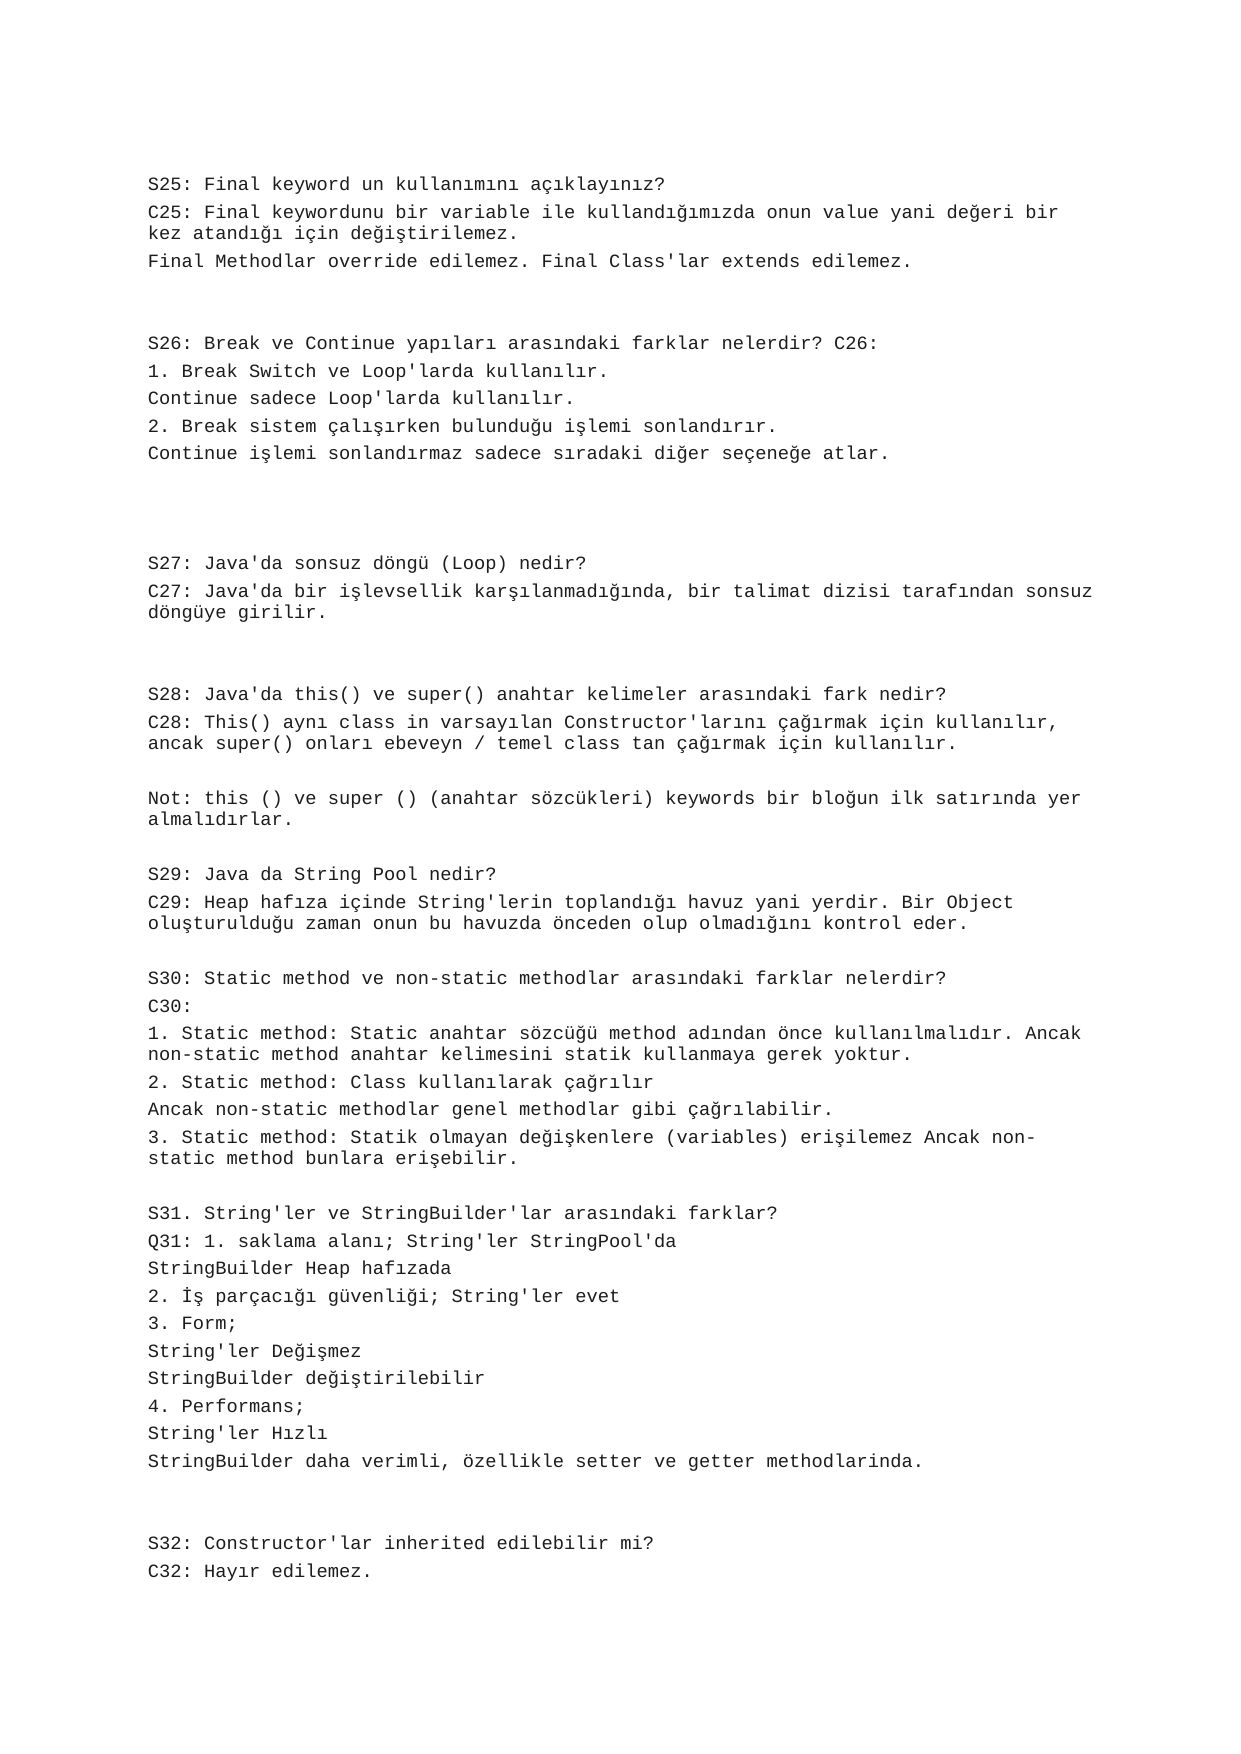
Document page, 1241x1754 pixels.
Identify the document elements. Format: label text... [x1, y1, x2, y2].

text Ancak non-static methodlar genel methodlar gibi çağrılabilir. [148, 1100, 1093, 1121]
text Final Methodlar override edilemez. Final Class'lar extends edilemez. [148, 251, 1093, 273]
text S26: Break ve Continue yapıları arasındaki farklar nelerdir? C26: [148, 334, 1093, 355]
text Continue işlemi sonlandırmaz sadece sıradaki diğer seçeneğe atlar. [148, 444, 1093, 465]
text S30: Static method ve non-static methodlar arasındaki farklar nelerdir? [148, 969, 1093, 990]
text S28: Java'da this() ve super() anahtar kelimeler arasındaki fark nedir? [148, 685, 1093, 706]
text C30: [148, 996, 1093, 1018]
text 1. Break Switch ve Loop'larda kullanılır. [148, 361, 1093, 383]
text 2. İş parçacığı güvenliği; String'ler evet [148, 1286, 1093, 1308]
text S31. String'ler ve StringBuilder'lar arasındaki farklar? [148, 1204, 1093, 1225]
text Not: this () ve super () (anahtar sözcükleri) keywords bir bloğun ilk satırında yer almalıdırlar. [148, 789, 1093, 831]
text String'ler Değişmez [148, 1341, 1093, 1363]
text S27: Java'da sonsuz döngü (Loop) nedir? [148, 554, 1093, 575]
text 3. Static method: Statik olmayan değişkenlere (variables) erişilemez Ancak non-static method bunlara erişebilir. [148, 1128, 1093, 1170]
text 2. Break sistem çalışırken bulunduğu işlemi sonlandırır. [148, 416, 1093, 438]
text C29: Heap hafıza içinde String'lerin toplandığı havuz yani yerdir. Bir Object oluşturulduğu zaman onun bu havuzda önceden olup olmadığını kontrol eder. [148, 893, 1093, 935]
text Continue sadece Loop'larda kullanılır. [148, 389, 1093, 410]
text S25: Final keyword un kullanımını açıklayınız? [148, 175, 1093, 196]
text String'ler Hızlı [148, 1424, 1093, 1445]
text C28: This() aynı class in varsayılan Constructor'larını çağırmak için kullanılır, ancak super() onları ebeveyn / temel class tan çağırmak için kullanılır. [148, 713, 1093, 755]
text S32: Constructor'lar inherited edilebilir mi? [148, 1534, 1093, 1555]
text C32: Hayır edilemez. [148, 1561, 1093, 1583]
text Q31: 1. saklama alanı; String'ler StringPool'da [148, 1231, 1093, 1253]
text StringBuilder daha verimli, özellikle setter ve getter methodlarinda. [148, 1451, 1093, 1473]
text C27: Java'da bir işlevsellik karşılanmadığında, bir talimat dizisi tarafından sonsuz döngüye girilir. [148, 581, 1093, 624]
text C25: Final keywordunu bir variable ile kullandığımızda onun value yani değeri bir kez atandığı için değiştirilemez. [148, 203, 1093, 245]
text 1. Static method: Static anahtar sözcüğü method adından önce kullanılmalıdır. Ancak non-static method anahtar kelimesini statik kullanmaya gerek yoktur. [148, 1024, 1093, 1066]
text 4. Performans; [148, 1396, 1093, 1418]
text StringBuilder Heap hafızada [148, 1259, 1093, 1280]
text 3. Form; [148, 1314, 1093, 1335]
text StringBuilder değiştirilebilir [148, 1369, 1093, 1390]
text S29: Java da String Pool nedir? [148, 865, 1093, 886]
text 2. Static method: Class kullanılarak çağrılır [148, 1073, 1093, 1094]
